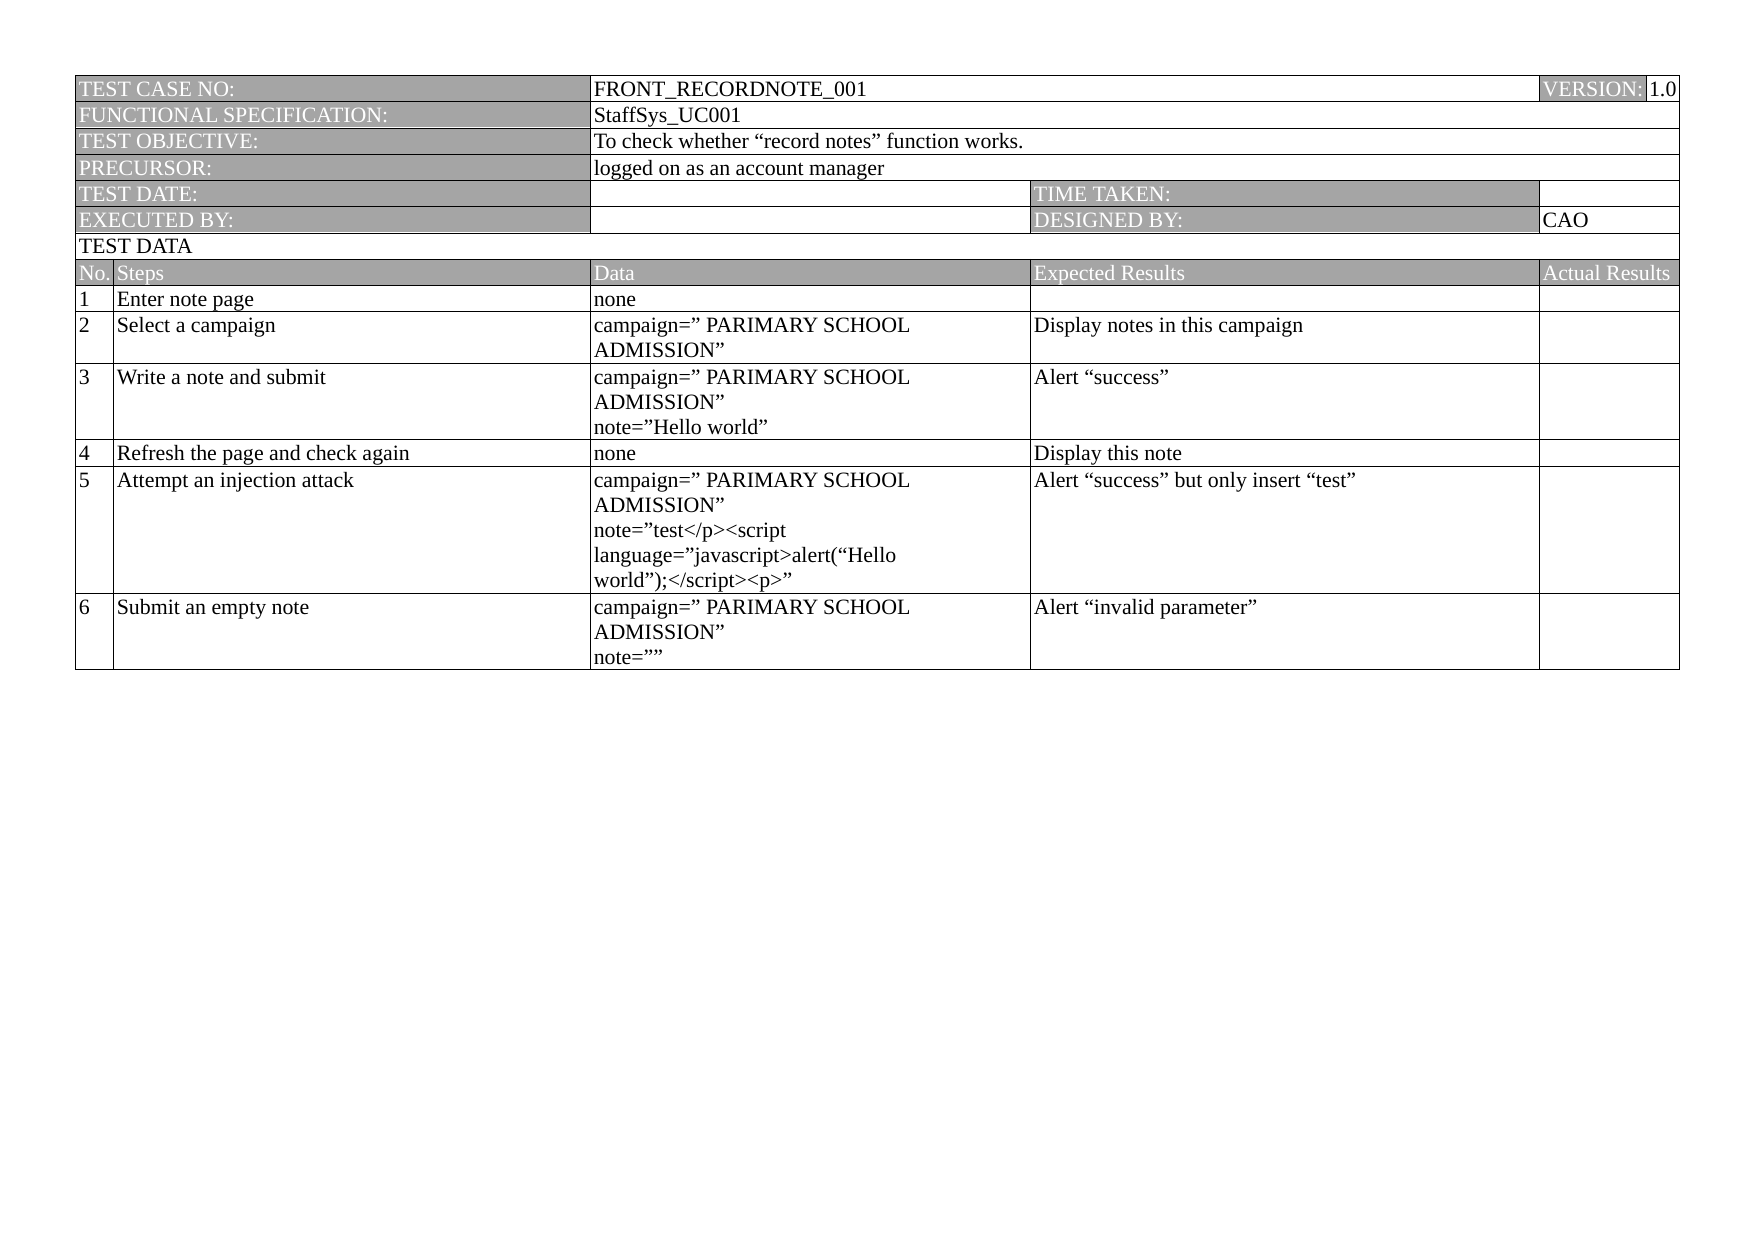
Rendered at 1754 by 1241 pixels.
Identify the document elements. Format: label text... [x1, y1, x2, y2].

table_cell 2 [76, 312, 113, 363]
table_header 1.0 [1647, 76, 1679, 101]
table_cell none [591, 286, 1030, 311]
table_cell [1540, 440, 1679, 466]
table_cell [1540, 181, 1679, 206]
table_cell FUNCTIONAL SPECIFICATION: [76, 102, 590, 127]
table_cell PRECURSOR: [76, 155, 590, 180]
table_cell Display this note [1031, 440, 1539, 466]
table_cell [1540, 467, 1679, 593]
table_cell Display notes in this campaign [1031, 312, 1539, 363]
table_cell Refresh the page and check again [114, 440, 590, 466]
table_cell Steps [114, 260, 590, 285]
table_cell TEST DATA [76, 234, 1679, 259]
table_cell logged on as an account manager [591, 155, 1679, 180]
table_cell Submit an empty note [114, 594, 590, 669]
table_cell EXECUTED BY: [76, 207, 590, 232]
table_cell DESIGNED BY: [1031, 207, 1539, 232]
table_cell [591, 181, 1030, 206]
table_cell [1540, 594, 1679, 669]
table_cell Alert “success” but only insert “test” [1031, 467, 1539, 593]
table_cell none [591, 440, 1030, 466]
table_cell campaign=” PARIMARY SCHOOL ADMISSION” note=”Hello world” [591, 364, 1030, 439]
table_cell TEST OBJECTIVE: [76, 129, 590, 154]
table_header TEST CASE NO: [76, 76, 590, 101]
table_cell TIME TAKEN: [1031, 181, 1539, 206]
table_cell 6 [76, 594, 113, 669]
table_cell Alert “invalid parameter” [1031, 594, 1539, 669]
table_cell [1540, 364, 1679, 439]
table_cell [1540, 312, 1679, 363]
table_cell [1540, 286, 1679, 311]
table_cell Select a campaign [114, 312, 590, 363]
table_cell TEST DATE: [76, 181, 590, 206]
table_cell Actual Results [1540, 260, 1679, 285]
table_cell [591, 207, 1030, 232]
table_header FRONT_RECORDNOTE_001 [591, 76, 1539, 101]
table_cell 5 [76, 467, 113, 593]
table_cell No. [76, 260, 113, 285]
table_cell CAO [1540, 207, 1679, 232]
table_cell To check whether “record notes” function works. [591, 129, 1679, 154]
table_cell 4 [76, 440, 113, 466]
table_cell campaign=” PARIMARY SCHOOL ADMISSION” [591, 312, 1030, 363]
table_cell campaign=” PARIMARY SCHOOL ADMISSION” note=”test</p><script language=”javascript>alert(“Hello world”);</script><p>” [591, 467, 1030, 593]
table_cell [1031, 286, 1539, 311]
table_cell campaign=” PARIMARY SCHOOL ADMISSION” note=”” [591, 594, 1030, 669]
table_cell StaffSys_UC001 [591, 102, 1679, 127]
table_cell Attempt an injection attack [114, 467, 590, 593]
table_cell 3 [76, 364, 113, 439]
table_header VERSION: [1540, 76, 1646, 101]
table_cell Enter note page [114, 286, 590, 311]
table_cell Data [591, 260, 1030, 285]
table_cell 1 [76, 286, 113, 311]
table_cell Alert “success” [1031, 364, 1539, 439]
table_cell Expected Results [1031, 260, 1539, 285]
table_cell Write a note and submit [114, 364, 590, 439]
